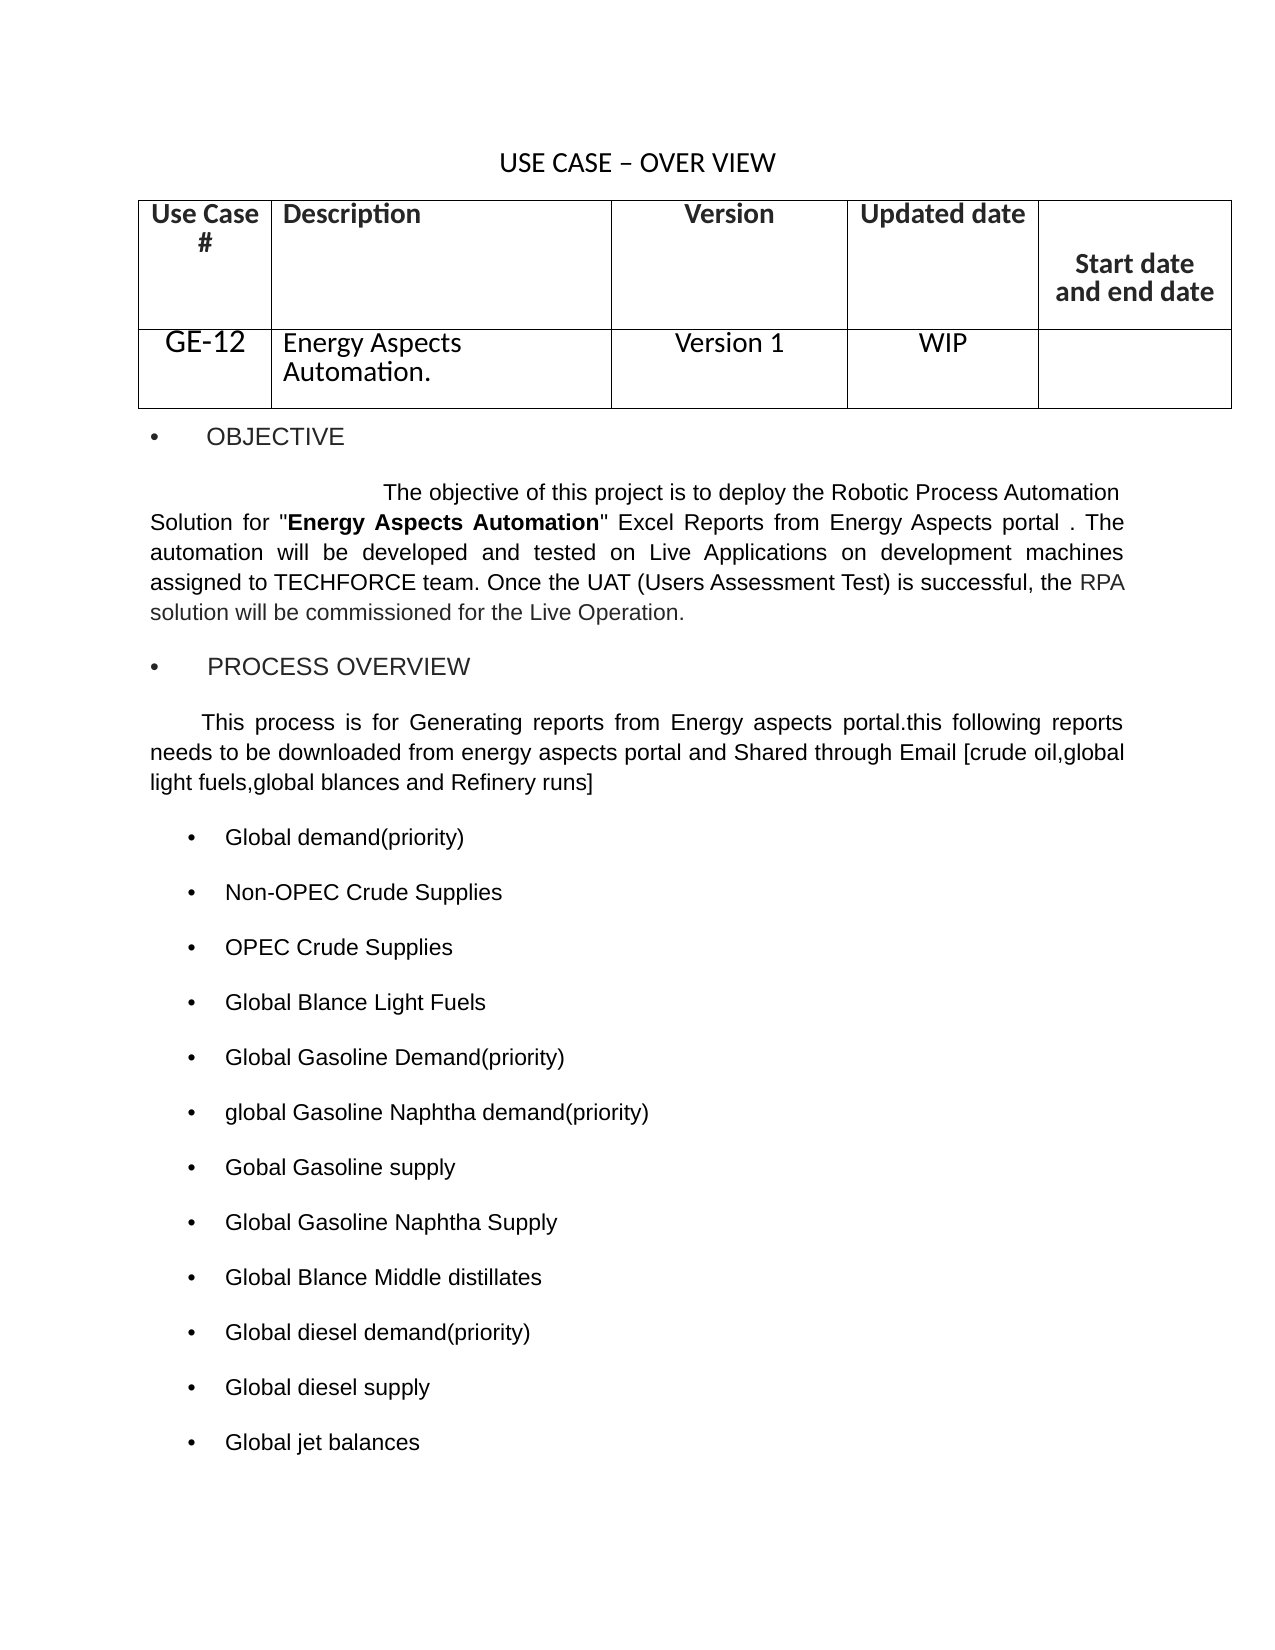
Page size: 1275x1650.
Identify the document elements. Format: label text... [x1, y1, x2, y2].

table_cell Energy Aspects Automation. [272, 330, 611, 408]
table_cell GE-12 [139, 330, 271, 408]
table_header Use Case # [139, 201, 271, 328]
table_header Description [272, 201, 611, 328]
list Gobal Gasoline supply [187, 1151, 1125, 1181]
list Global Blance Middle distillates [187, 1261, 1125, 1291]
text The objective of this project is to deploy the Robotic Process Automation Solution for "Energy Aspects Automation" Excel Reports from Energy Aspects portal . The automation will be developed and tested on Live Applications on development machines assigned to TECHFORCE team. Once the UAT (Users Assessment Test) is successful, the RPA solution will be commissioned for the Live Operation. [150, 476, 1125, 626]
table_cell Version 1 [612, 330, 847, 408]
list Global Gasoline Demand(priority) [187, 1041, 1125, 1071]
text This process is for Generating reports from Energy aspects portal.this following reports needs to be downloaded from energy aspects portal and Shared through Email [crude oil,global light fuels,global blances and Refinery runs] [150, 706, 1125, 796]
table_header Updated date [848, 201, 1038, 328]
list Global Blance Light Fuels [187, 986, 1125, 1016]
list Global jet balances [187, 1426, 1125, 1456]
table_header Version [612, 201, 847, 328]
table_cell WIP [848, 330, 1038, 408]
list Objective [150, 421, 1125, 451]
list Global Gasoline Naphtha Supply [187, 1206, 1125, 1236]
list Process Overview [150, 651, 1125, 681]
list Global diesel demand(priority) [187, 1316, 1125, 1346]
table_cell [1039, 330, 1231, 408]
list global Gasoline Naphtha demand(priority) [187, 1096, 1125, 1126]
list OPEC Crude Supplies [187, 931, 1125, 961]
list Global diesel supply [187, 1371, 1125, 1401]
table_header Start date and end date [1039, 201, 1231, 328]
list Non-OPEC Crude Supplies [187, 876, 1125, 906]
list Global demand(priority) [187, 821, 1125, 851]
text USE CASE – OVER VIEW [150, 150, 1125, 179]
